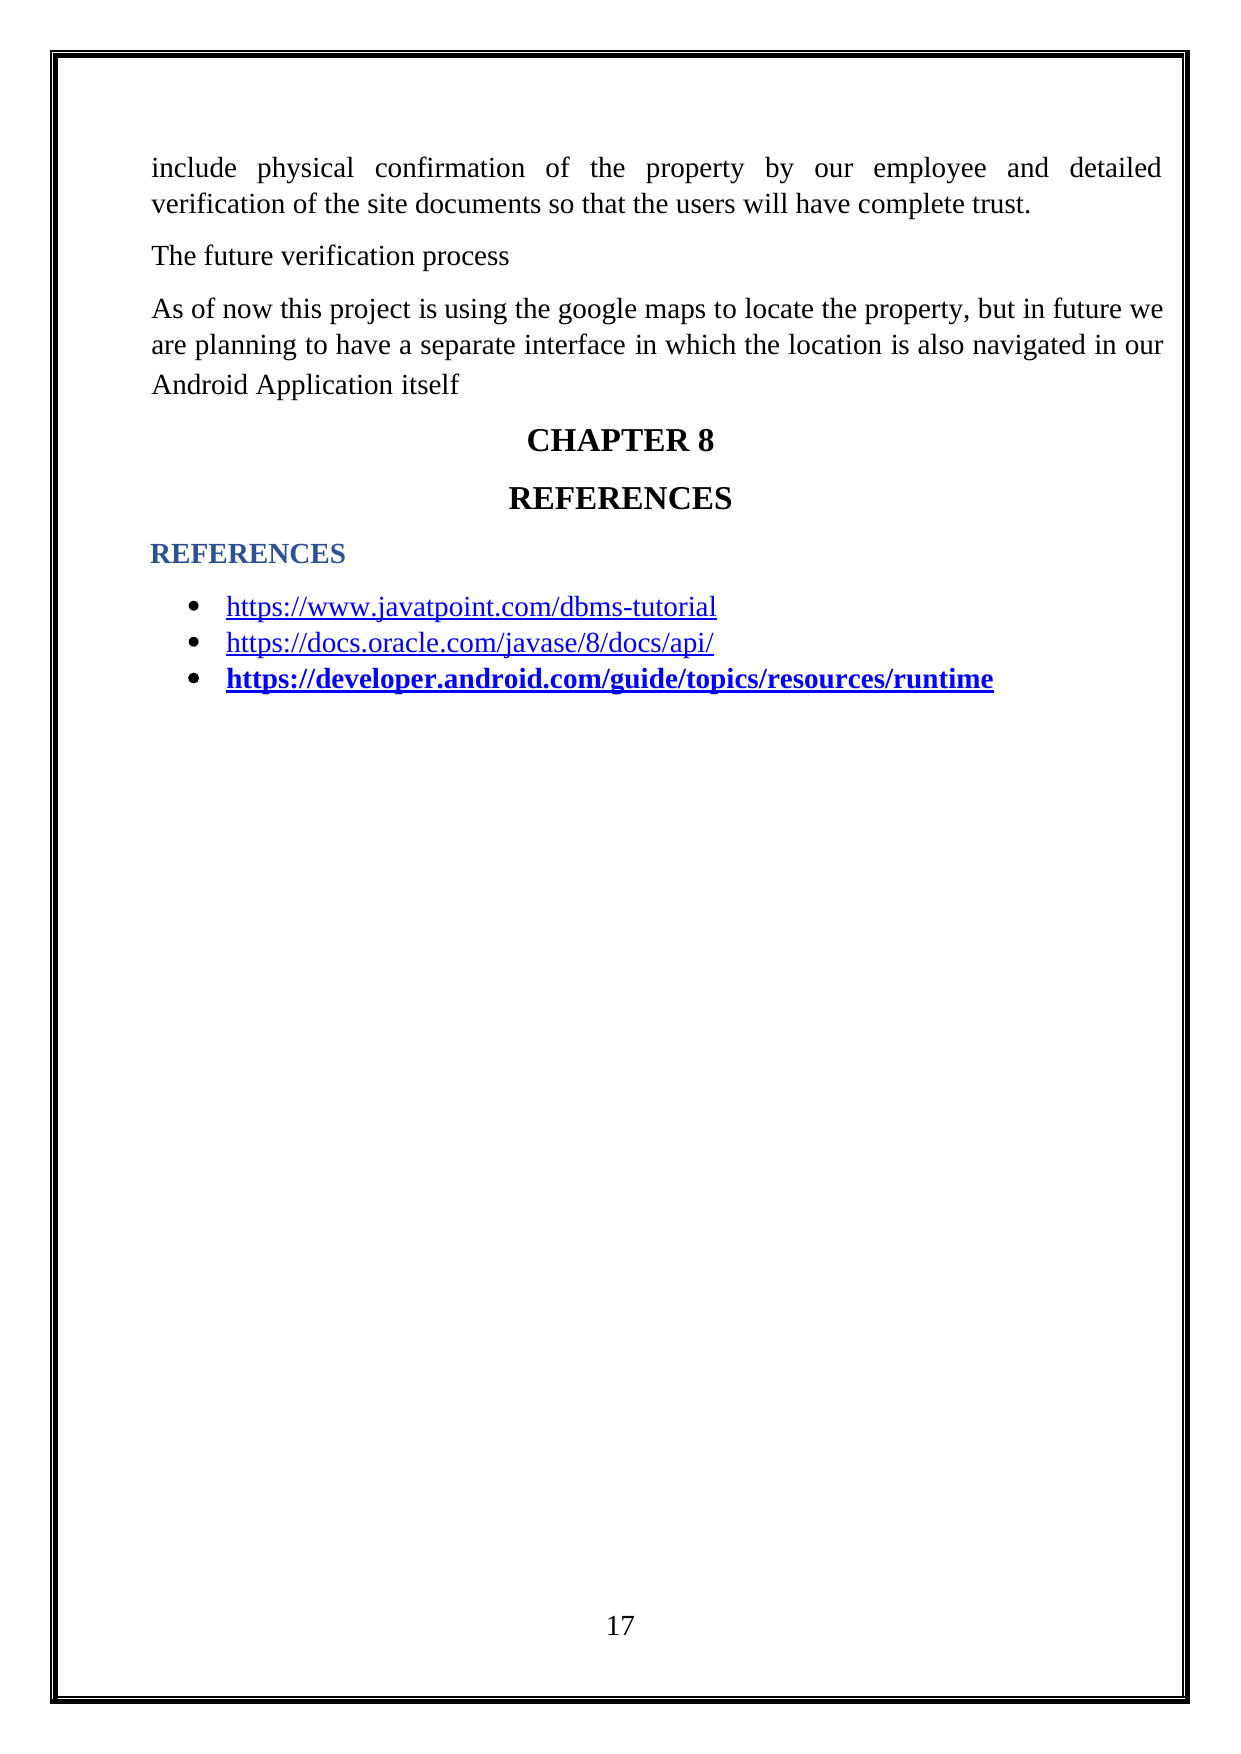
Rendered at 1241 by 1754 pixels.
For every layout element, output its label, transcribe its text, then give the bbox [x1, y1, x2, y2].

subtitle REFERENCES [150, 536, 1164, 570]
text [151, 150, 1163, 219]
list https://docs.oracle.com/javase/8/docs/api/ [188, 625, 1163, 659]
text REFERENCES [151, 478, 1090, 517]
text The future verification process [151, 238, 1163, 272]
list https://www.javatpoint.com/dbms-tutorial [188, 589, 1163, 623]
list https://developer.android.com/guide/topics/resources/runtime [188, 661, 1163, 694]
text CHAPTER 8 [151, 421, 1090, 459]
text As of now this project is using the google maps to locate the property, but in future we are planning to have a separate interface in which the location is also navigated in our Android Application itself [151, 291, 1163, 401]
